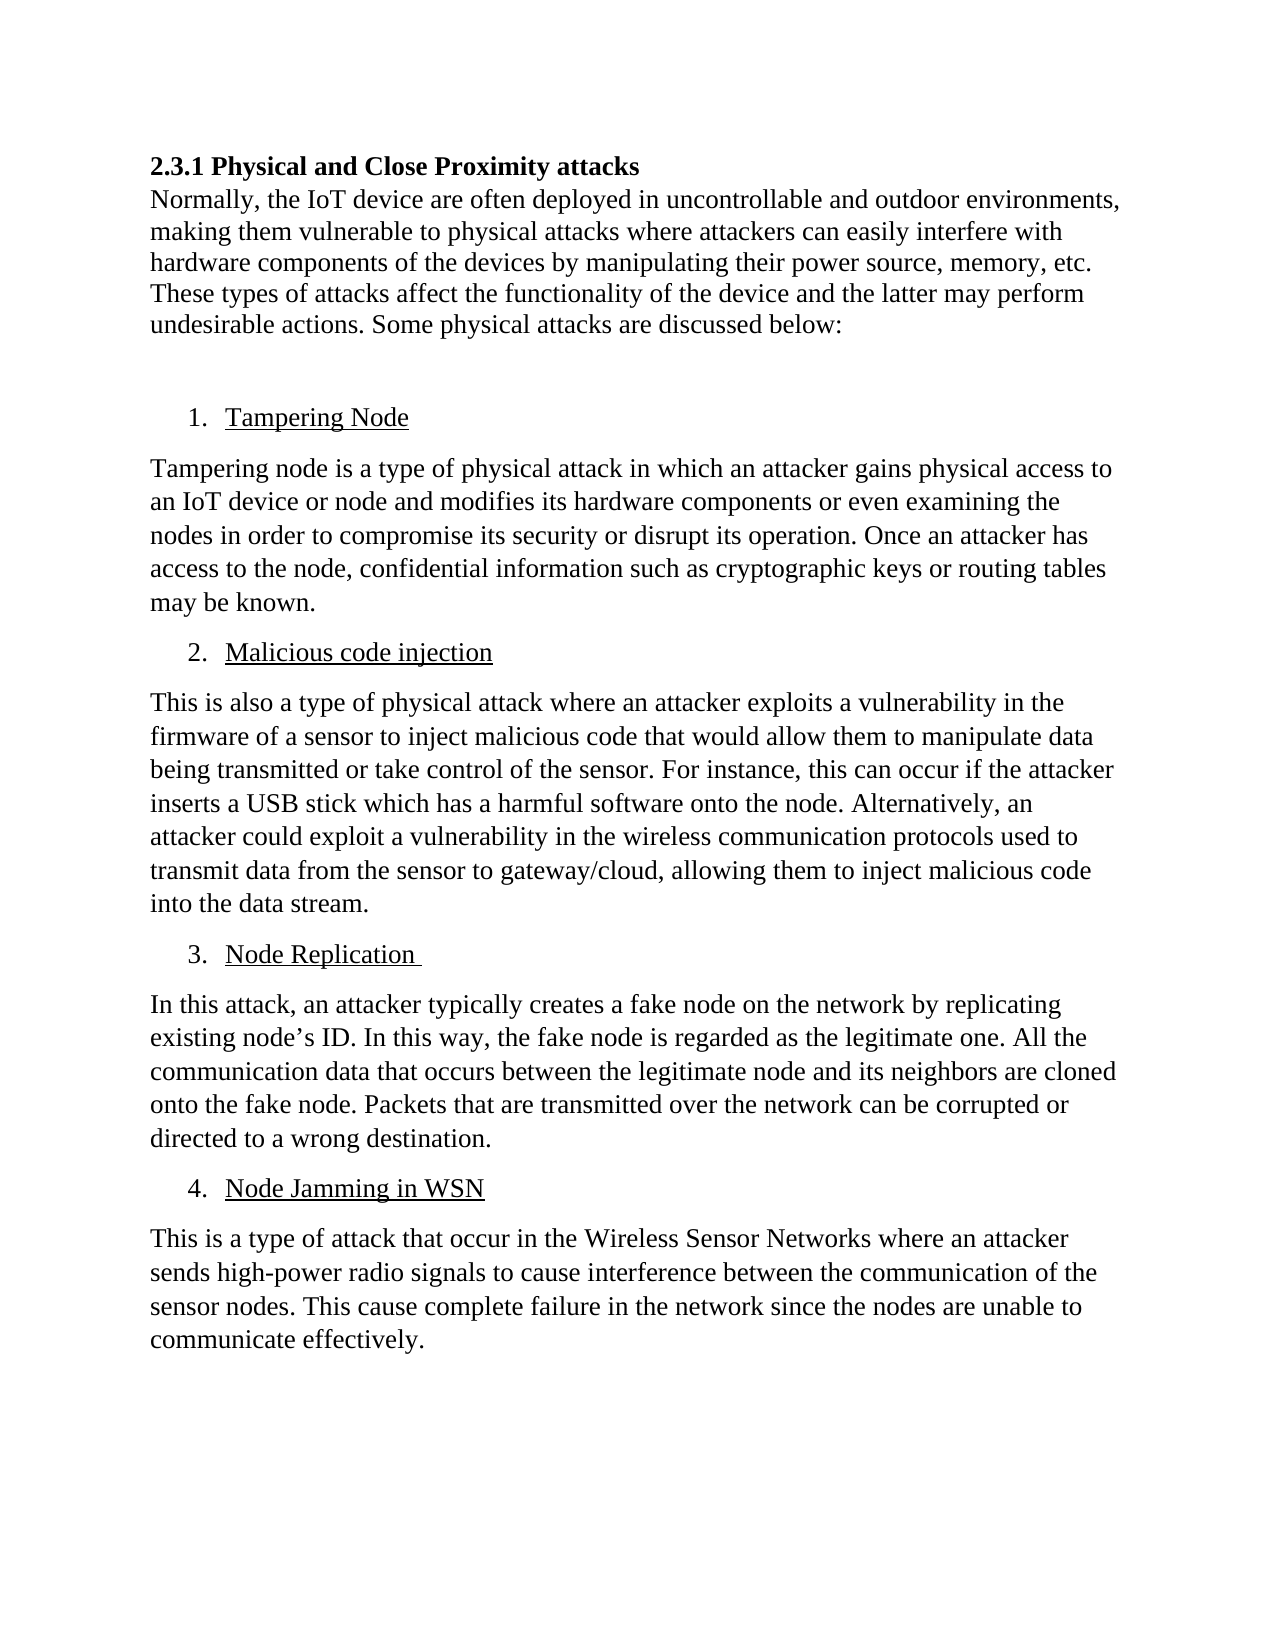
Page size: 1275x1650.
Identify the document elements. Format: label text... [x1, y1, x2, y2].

subtitle 2.3.1 Physical and Close Proximity attacks [150, 150, 1125, 181]
list Node Jamming in WSN [187, 1172, 1125, 1203]
text This is a type of attack that occur in the Wireless Sensor Networks where an attacker sends high-power radio signals to cause interference between the communication of the sensor nodes. This cause complete failure in the network since the nodes are unable to communicate effectively. [150, 1223, 1125, 1354]
list Malicious code injection [187, 636, 1125, 667]
text In this attack, an attacker typically creates a fake node on the network by replicating existing node’s ID. In this way, the fake node is regarded as the legitimate one. All the communication data that occurs between the legitimate node and its neighbors are cloned onto the fake node. Packets that are transmitted over the network can be corrupted or directed to a wrong destination. [150, 988, 1125, 1153]
text Tampering node is a type of physical attack in which an attacker gains physical access to an IoT device or node and modifies its hardware components or even examining the nodes in order to compromise its security or disrupt its operation. Once an attacker has access to the node, confidential information such as cryptographic keys or routing tables may be known. [150, 452, 1125, 617]
list Tampering Node [187, 402, 1125, 433]
text This is also a type of physical attack where an attacker exploits a vulnerability in the firmware of a sensor to inject malicious code that would allow them to manipulate data being transmitted or take control of the sensor. For instance, this can occur if the attacker inserts a USB stick which has a harmful software onto the node. Alternatively, an attacker could exploit a vulnerability in the wireless communication protocols used to transmit data from the sensor to gateway/cloud, allowing them to inject malicious code into the data stream. [150, 686, 1125, 919]
text Normally, the IoT device are often deployed in uncontrollable and outdoor environments, making them vulnerable to physical attacks where attackers can easily interfere with hardware components of the devices by manipulating their power source, memory, etc. These types of attacks affect the functionality of the device and the latter may perform undesirable actions. Some physical attacks are discussed below: [150, 183, 1125, 339]
list Node Replication [187, 938, 1125, 969]
